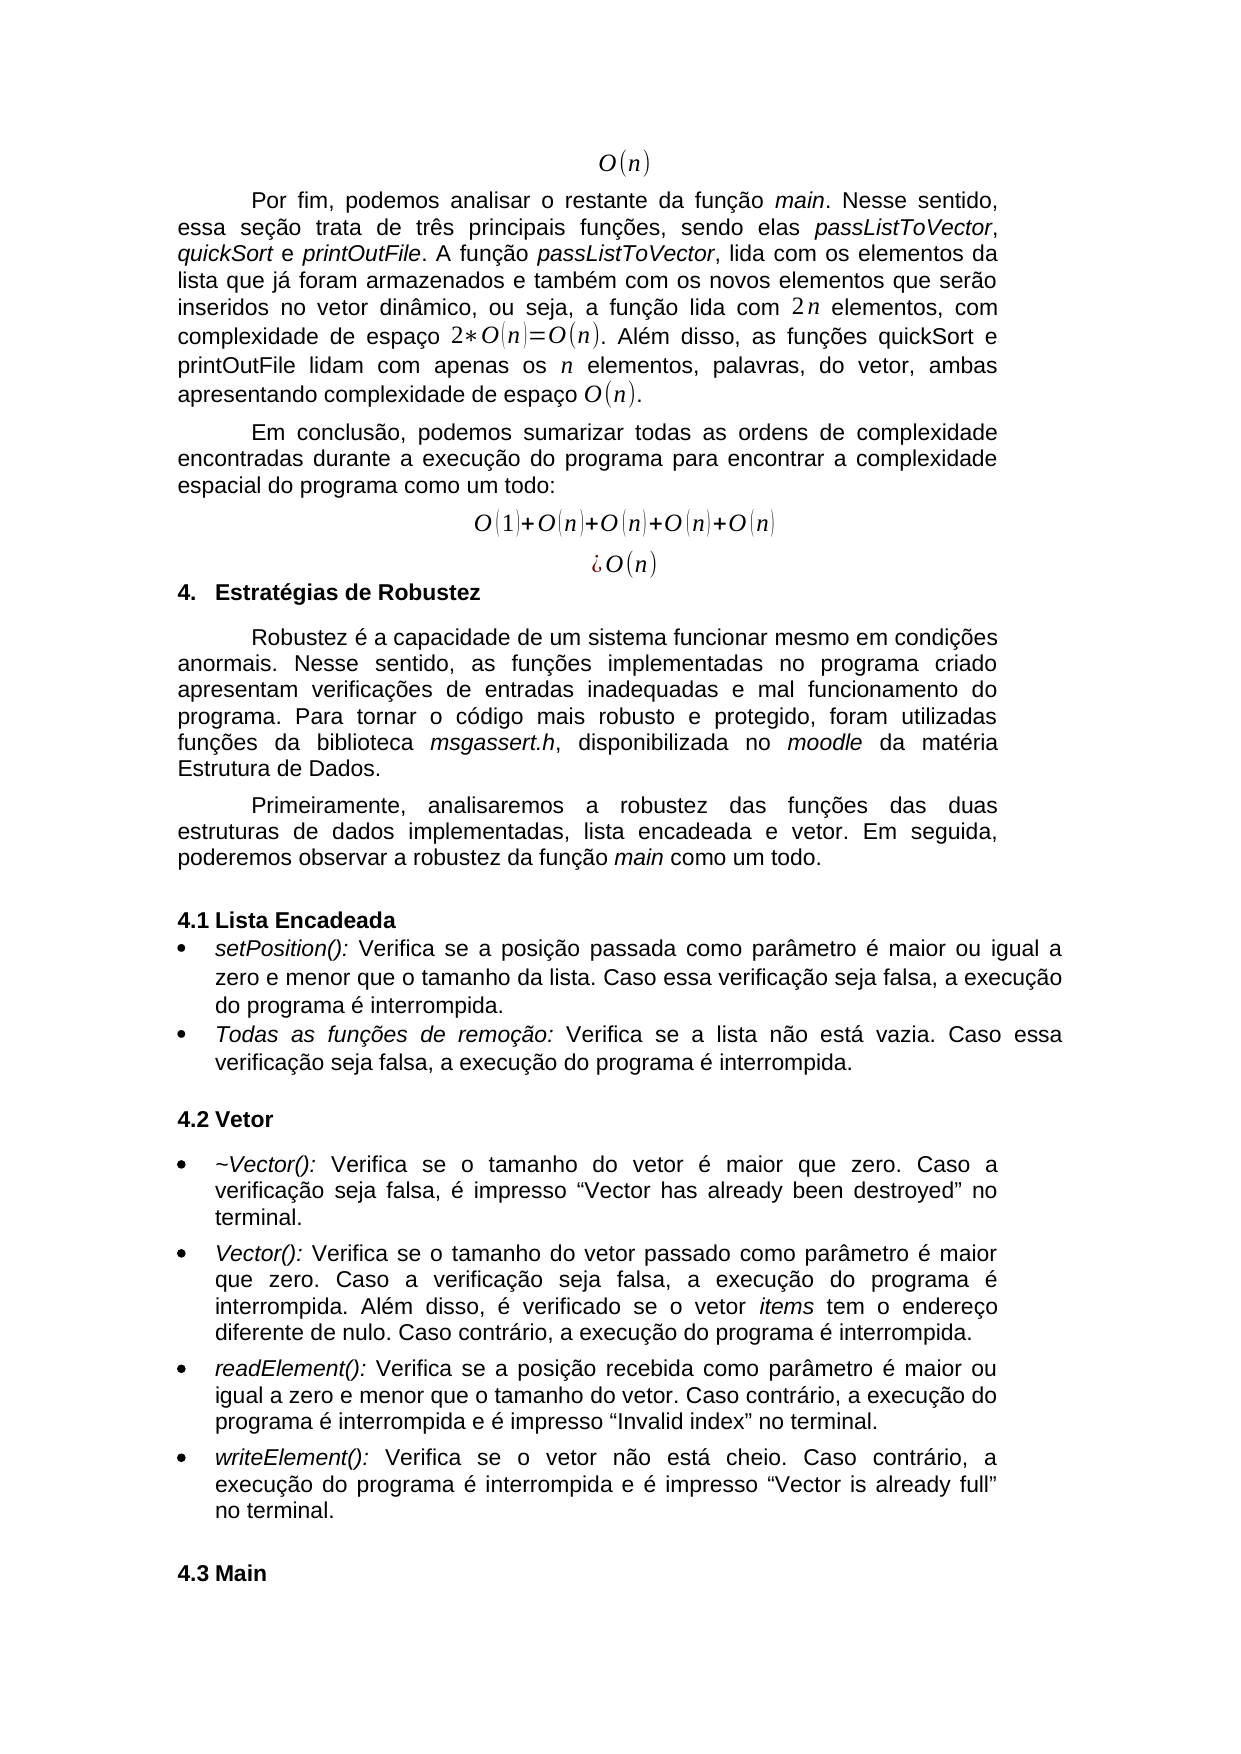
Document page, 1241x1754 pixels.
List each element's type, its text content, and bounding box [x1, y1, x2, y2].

list Main [177, 1559, 1063, 1586]
list Vetor [177, 1106, 1063, 1132]
text Primeiramente, analisaremos a robustez das funções das duas estruturas de dados implementadas, lista encadeada e vetor. Em seguida, poderemos observar a robustez da função main como um todo. [177, 792, 998, 871]
text Por fim, podemos analisar o restante da função main. Nesse sentido, essa seção trata de três principais funções, sendo elas passListToVector, quickSort e printOutFile. A função passListToVector, lida com os elementos da lista que já foram armazenados e também com os novos elementos que serão inseridos no vetor dinâmico, ou seja, a função lida com elementos, com complexidade de espaço . Além disso, as funções quickSort e printOutFile lidam com apenas os elementos, palavras, do vetor, ambas apresentando complexidade de espaço . [177, 187, 998, 409]
list writeElement(): Verifica se o vetor não está cheio. Caso contrário, a execução do programa é interrompida e é impresso “Vector is already full” no terminal. [177, 1444, 998, 1523]
list Lista Encadeada [177, 907, 1063, 933]
text Robustez é a capacidade de um sistema funcionar mesmo em condições anormais. Nesse sentido, as funções implementadas no programa criado apresentam verificações de entradas inadequadas e mal funcionamento do programa. Para tornar o código mais robusto e protegido, foram utilizadas funções da biblioteca msgassert.h, disponibilizada no moodle da matéria Estrutura de Dados. [177, 623, 998, 782]
text Em conclusão, podemos sumarizar todas as ordens de complexidade encontradas durante a execução do programa para encontrar a complexidade espacial do programa como um todo: [177, 419, 998, 498]
list readElement(): Verifica se a posição recebida como parâmetro é maior ou igual a zero e menor que o tamanho do vetor. Caso contrário, a execução do programa é interrompida e é impresso “Invalid index” no terminal. [177, 1355, 998, 1434]
list setPosition(): Verifica se a posição passada como parâmetro é maior ou igual a zero e menor que o tamanho da lista. Caso essa verificação seja falsa, a execução do programa é interrompida. [177, 935, 1063, 1018]
list Todas as funções de remoção: Verifica se a lista não está vazia. Caso essa verificação seja falsa, a execução do programa é interrompida. [177, 1021, 1063, 1075]
list Estratégias de Robustez [177, 578, 1063, 605]
list ~Vector(): Verifica se o tamanho do vetor é maior que zero. Caso a verificação seja falsa, é impresso “Vector has already been destroyed” no terminal. [177, 1151, 998, 1230]
list Vector(): Verifica se o tamanho do vetor passado como parâmetro é maior que zero. Caso a verificação seja falsa, a execução do programa é interrompida. Além disso, é verificado se o vetor items tem o endereço diferente de nulo. Caso contrário, a execução do programa é interrompida. [177, 1240, 998, 1345]
